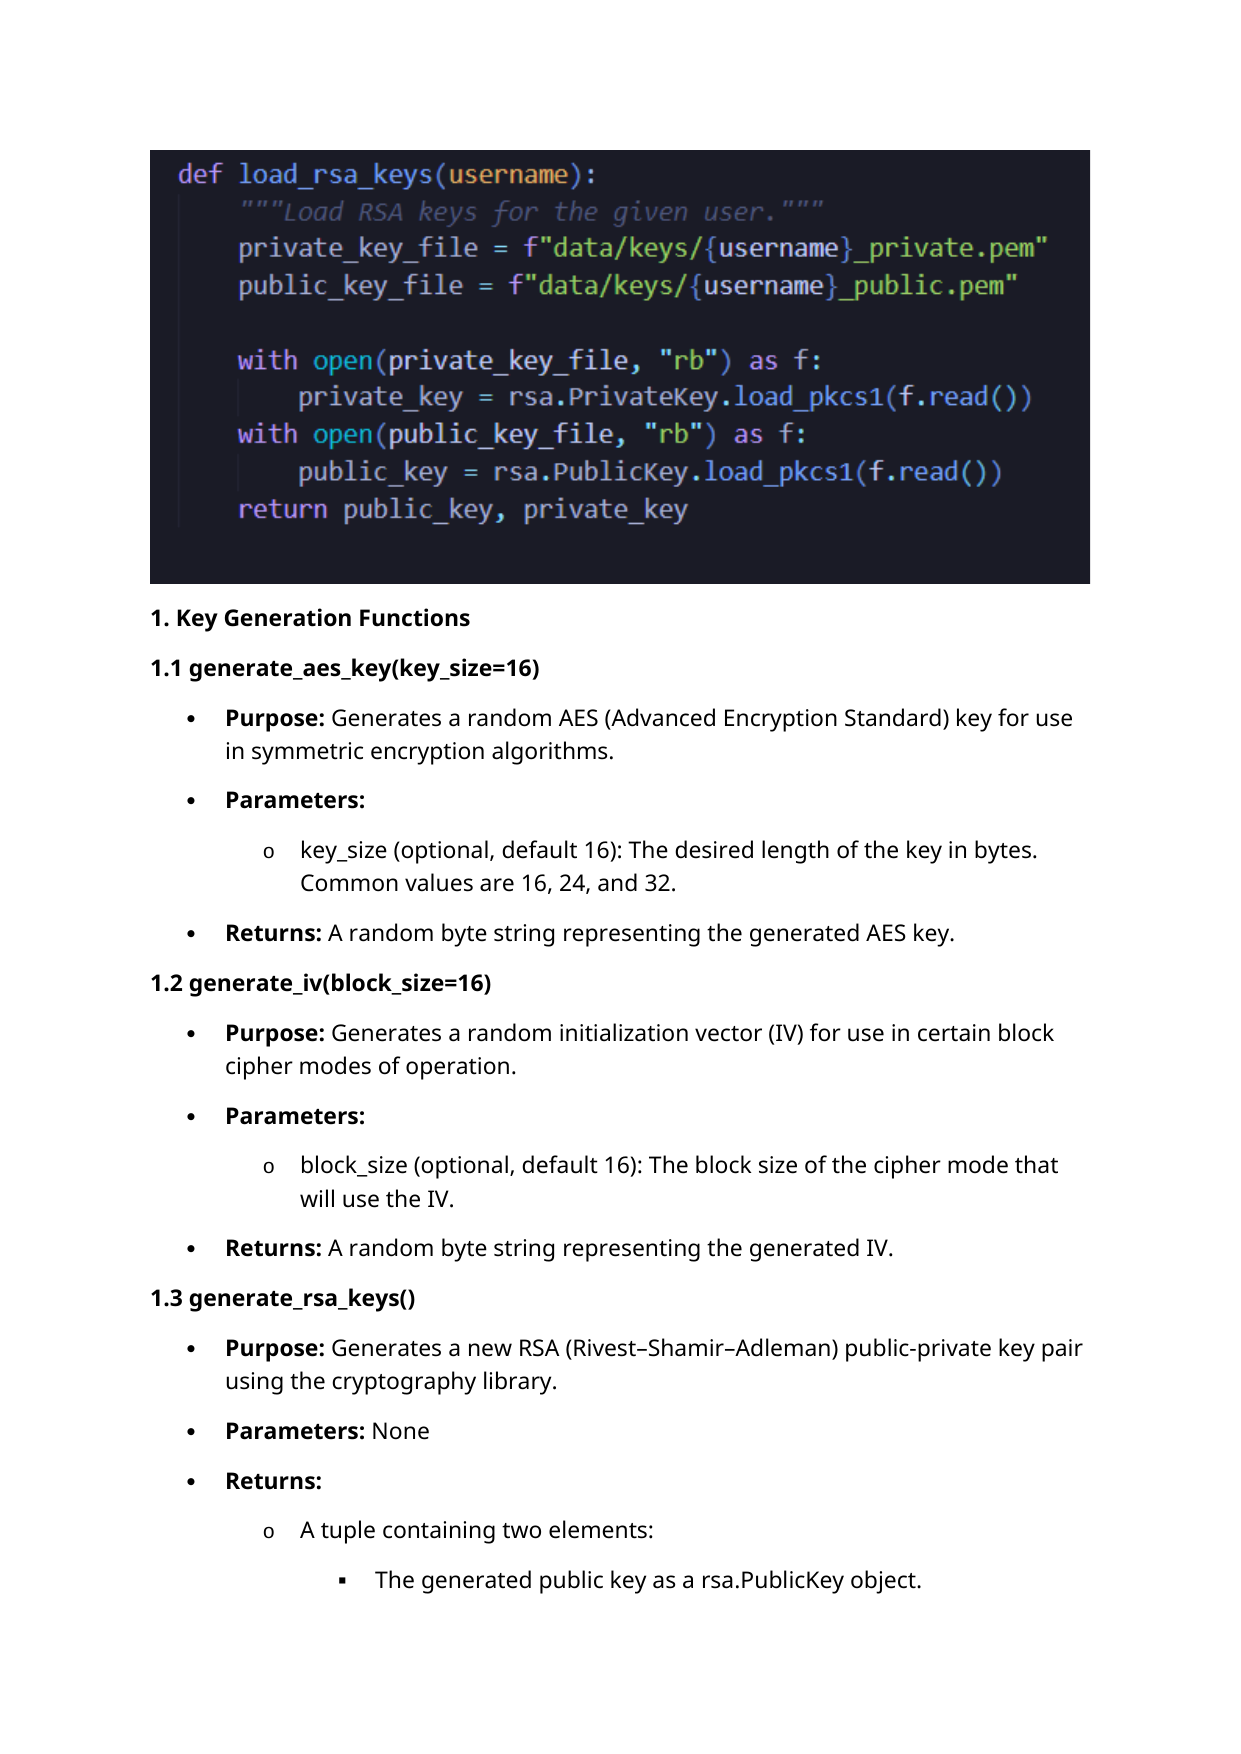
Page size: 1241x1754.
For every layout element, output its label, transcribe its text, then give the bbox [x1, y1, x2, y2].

list block_size (optional, default 16): The block size of the cipher mode that will use the IV. [262, 1149, 1090, 1214]
list The generated public key as a rsa.PublicKey object. [337, 1564, 1090, 1596]
text 1.3 generate_rsa_keys() [150, 1282, 1090, 1313]
list Parameters: None [187, 1415, 1090, 1446]
list Returns: A random byte string representing the generated AES key. [187, 917, 1090, 948]
list Purpose: Generates a random AES (Advanced Encryption Standard) key for use in symmetric encryption algorithms. [187, 702, 1090, 766]
list Parameters: [187, 784, 1090, 816]
text 1.1 generate_aes_key(key_size=16) [150, 652, 1090, 683]
list Returns: A random byte string representing the generated IV. [187, 1232, 1090, 1264]
list A tuple containing two elements: [262, 1514, 1090, 1546]
list Purpose: Generates a random initialization vector (IV) for use in certain block cipher modes of operation. [187, 1017, 1090, 1081]
picture [150, 150, 1091, 584]
list key_size (optional, default 16): The desired length of the key in bytes. Common values are 16, 24, and 32. [262, 834, 1090, 899]
text 1.2 generate_iv(block_size=16) [150, 967, 1090, 998]
list Parameters: [187, 1100, 1090, 1131]
list Returns: [187, 1465, 1090, 1496]
text 1. Key Generation Functions [150, 602, 1090, 633]
list Purpose: Generates a new RSA (Rivest–Shamir–Adleman) public-private key pair using the cryptography library. [187, 1332, 1090, 1396]
